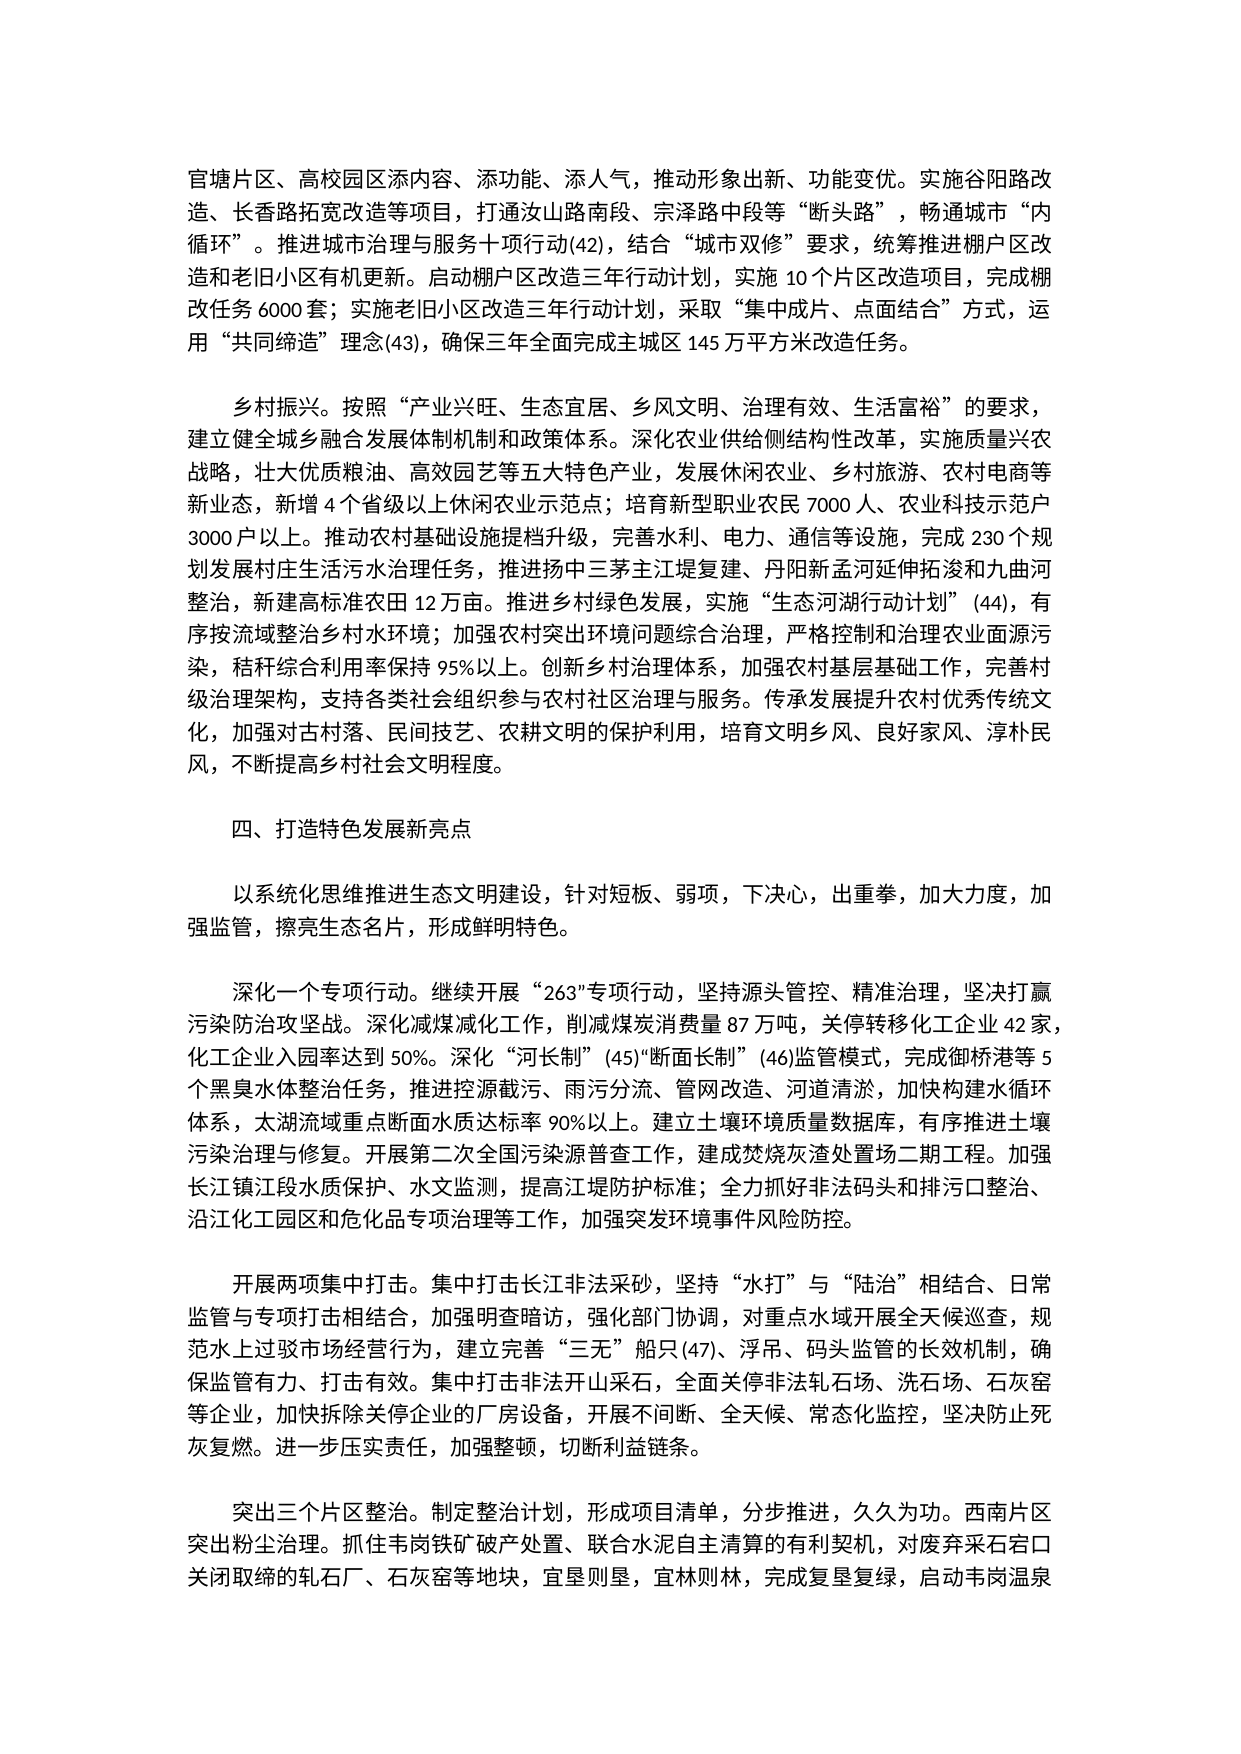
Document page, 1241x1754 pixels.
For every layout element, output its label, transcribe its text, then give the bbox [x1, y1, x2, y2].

text 乡村振兴。按照“产业兴旺、生态宜居、乡风文明、治理有效、生活富裕”的要求，建立健全城乡融合发展体制机制和政策体系。深化农业供给侧结构性改革，实施质量兴农战略，壮大优质粮油、高效园艺等五大特色产业，发展休闲农业、乡村旅游、农村电商等新业态，新增4个省级以上休闲农业示范点；培育新型职业农民7000人、农业科技示范户3000户以上。推动农村基础设施提档升级，完善水利、电力、通信等设施，完成230个规划发展村庄生活污水治理任务，推进扬中三茅主江堤复建、丹阳新孟河延伸拓浚和九曲河整治，新建高标准农田12万亩。推进乡村绿色发展，实施“生态河湖行动计划”(44)，有序按流域整治乡村水环境；加强农村突出环境问题综合治理，严格控制和治理农业面源污染，秸秆综合利用率保持95%以上。创新乡村治理体系，加强农村基层基础工作，完善村级治理架构，支持各类社会组织参与农村社区治理与服务。传承发展提升农村优秀传统文化，加强对古村落、民间技艺、农耕文明的保护利用，培育文明乡风、良好家风、淳朴民风，不断提高乡村社会文明程度。 [187, 389, 1053, 779]
text 深化一个专项行动。继续开展“263”专项行动，坚持源头管控、精准治理，坚决打赢污染防治攻坚战。深化减煤减化工作，削减煤炭消费量87万吨，关停转移化工企业42家，化工企业入园率达到50%。深化“河长制”(45)“断面长制”(46)监管模式，完成御桥港等5个黑臭水体整治任务，推进控源截污、雨污分流、管网改造、河道清淤，加快构建水循环体系，太湖流域重点断面水质达标率90%以上。建立土壤环境质量数据库，有序推进土壤污染治理与修复。开展第二次全国污染源普查工作，建成焚烧灰渣处置场二期工程。加强长江镇江段水质保护、水文监测，提高江堤防护标准；全力抓好非法码头和排污口整治、沿江化工园区和危化品专项治理等工作，加强突发环境事件风险防控。 [187, 974, 1053, 1234]
text 四、打造特色发展新亮点 [187, 812, 1053, 844]
text 开展两项集中打击。集中打击长江非法采砂，坚持“水打”与“陆治”相结合、日常监管与专项打击相结合，加强明查暗访，强化部门协调，对重点水域开展全天候巡查，规范水上过驳市场经营行为，建立完善“三无”船只(47)、浮吊、码头监管的长效机制，确保监管有力、打击有效。集中打击非法开山采石，全面关停非法轧石场、洗石场、石灰窑等企业，加快拆除关停企业的厂房设备，开展不间断、全天候、常态化监控，坚决防止死灰复燃。进一步压实责任，加强整顿，切断利益链条。 [187, 1267, 1053, 1462]
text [187, 162, 1053, 357]
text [187, 1494, 1053, 1592]
text 以系统化思维推进生态文明建设，针对短板、弱项，下决心，出重拳，加大力度，加强监管，擦亮生态名片，形成鲜明特色。 [187, 877, 1053, 942]
